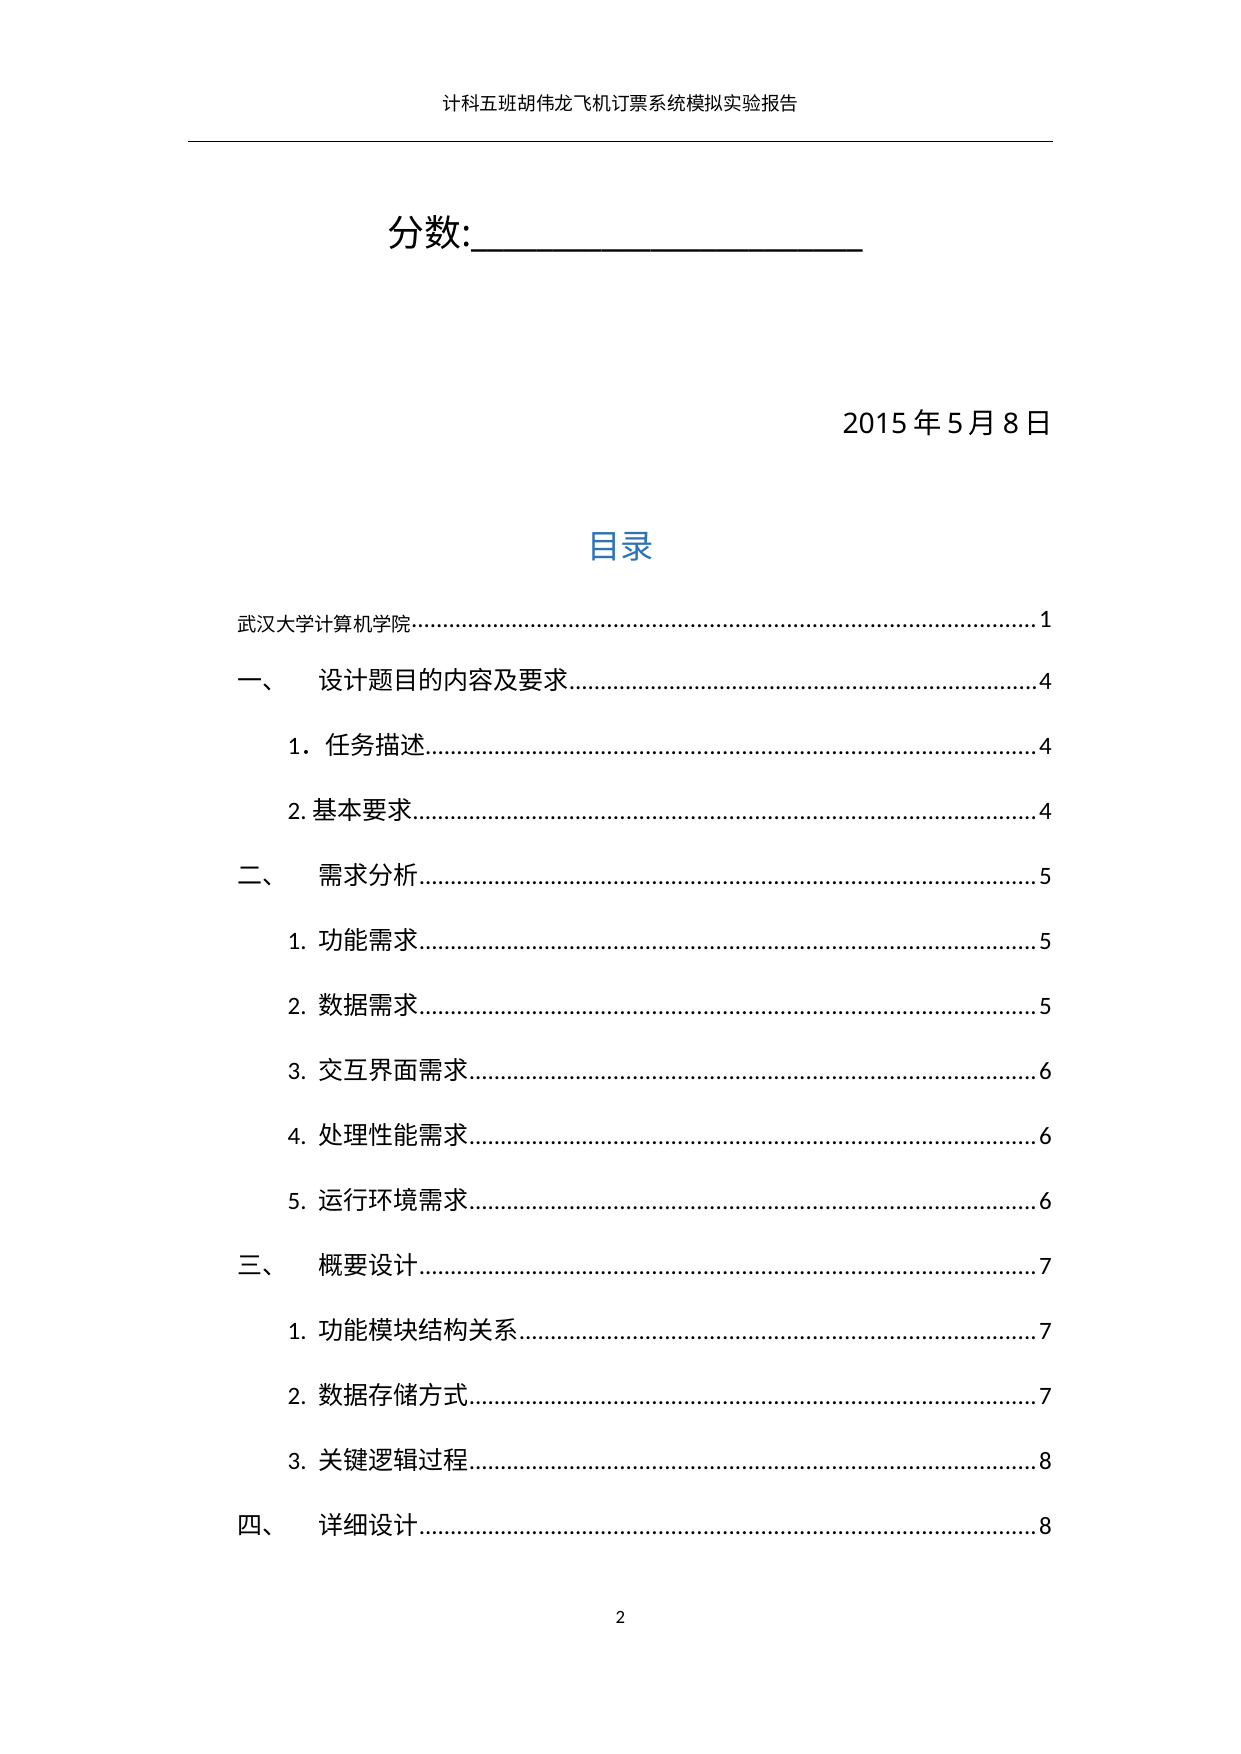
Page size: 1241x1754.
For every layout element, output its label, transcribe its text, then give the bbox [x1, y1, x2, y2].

text 分数:________________________ [187, 162, 1053, 259]
text 2015年5月8日 [187, 357, 1053, 454]
